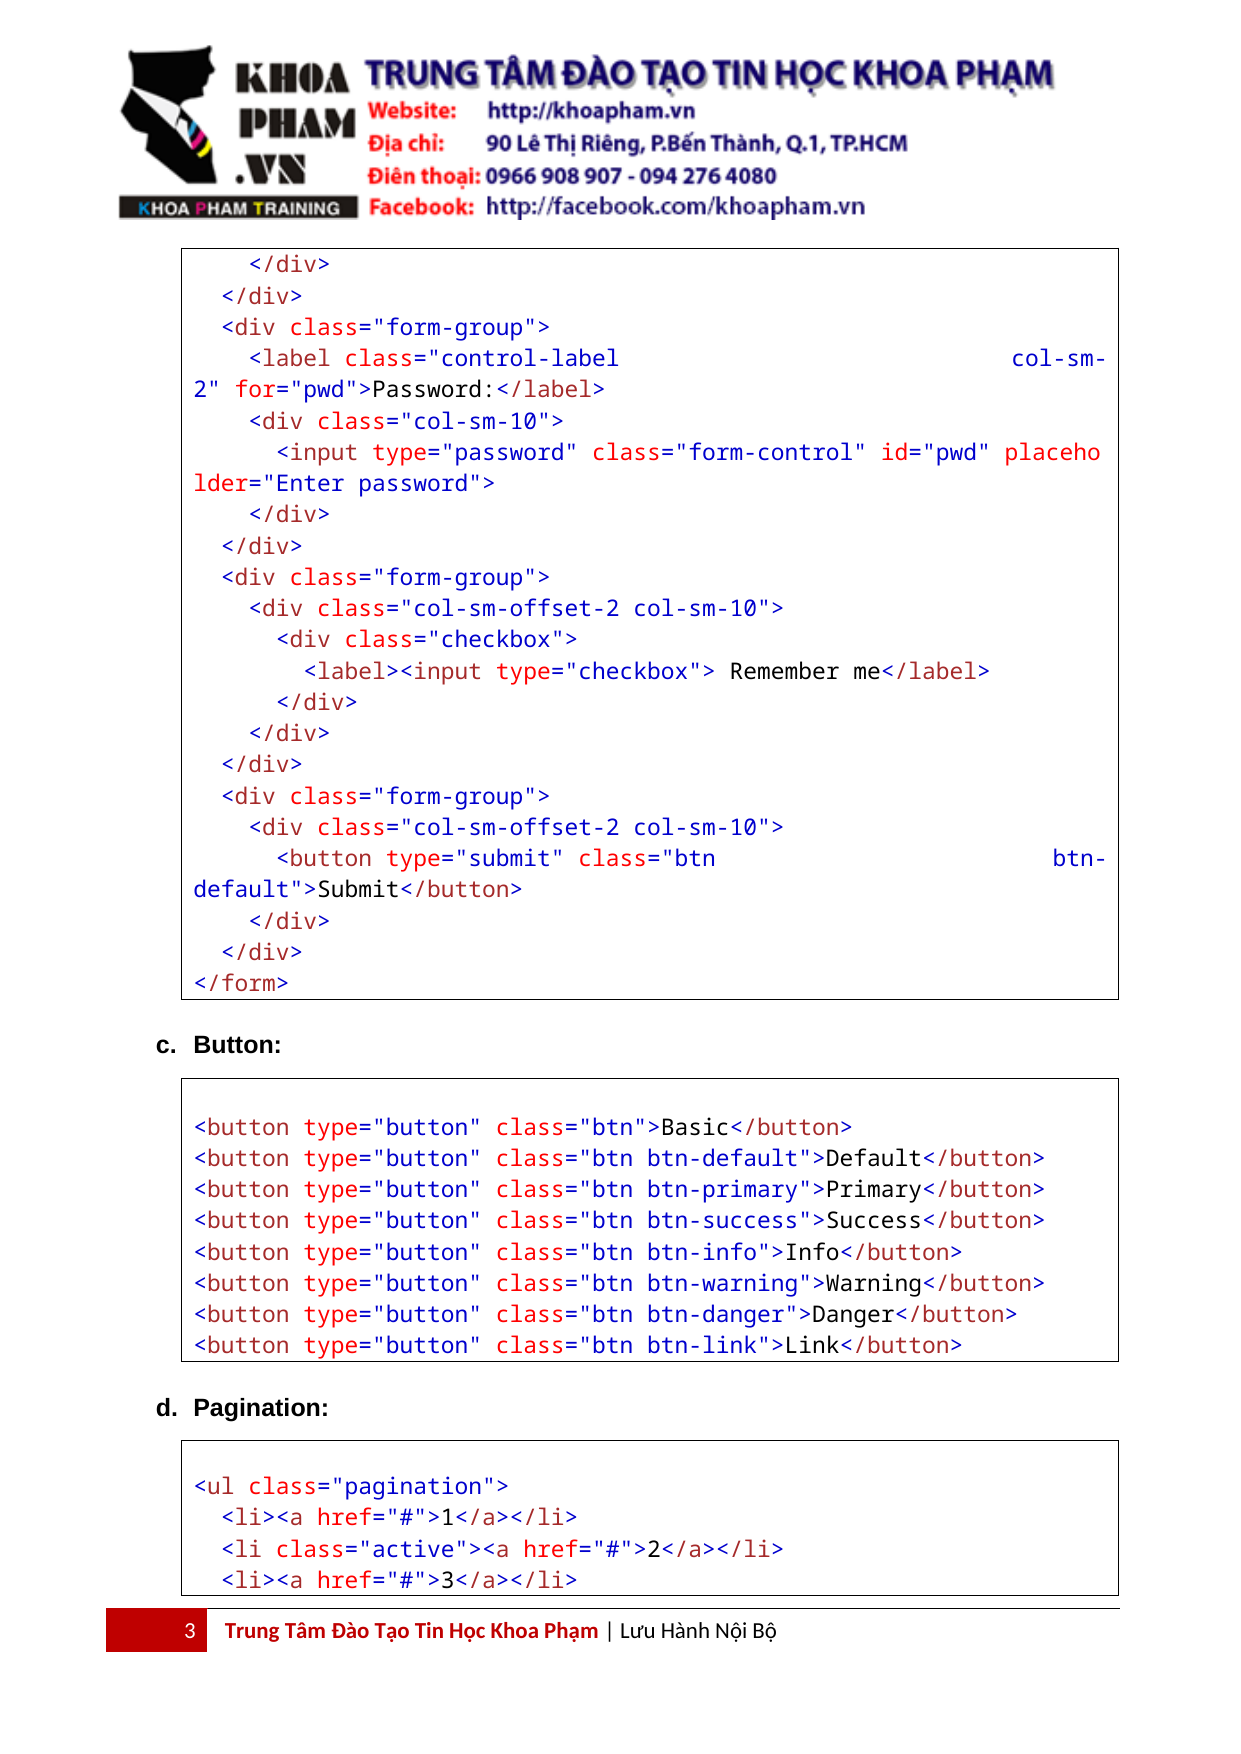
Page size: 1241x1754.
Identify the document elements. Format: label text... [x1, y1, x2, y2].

list Button: [156, 1031, 1107, 1059]
picture [118, 44, 1108, 220]
table_header <button type="button" class="btn">Basic</button> <button type="button" class="btn btn-default">Default</button> <button type="button" class="btn btn-primary">Primary</button> <button type="button" class="btn btn-success">Success</button> <button type="button" class="btn btn-info">Info</button> <button type="button" class="btn btn-warning">Warning</button> <button type="button" class="btn btn-danger">Danger</button> <button type="button" class="btn btn-link">Link</button> [182, 1079, 1118, 1361]
list Pagination: [156, 1393, 1107, 1421]
